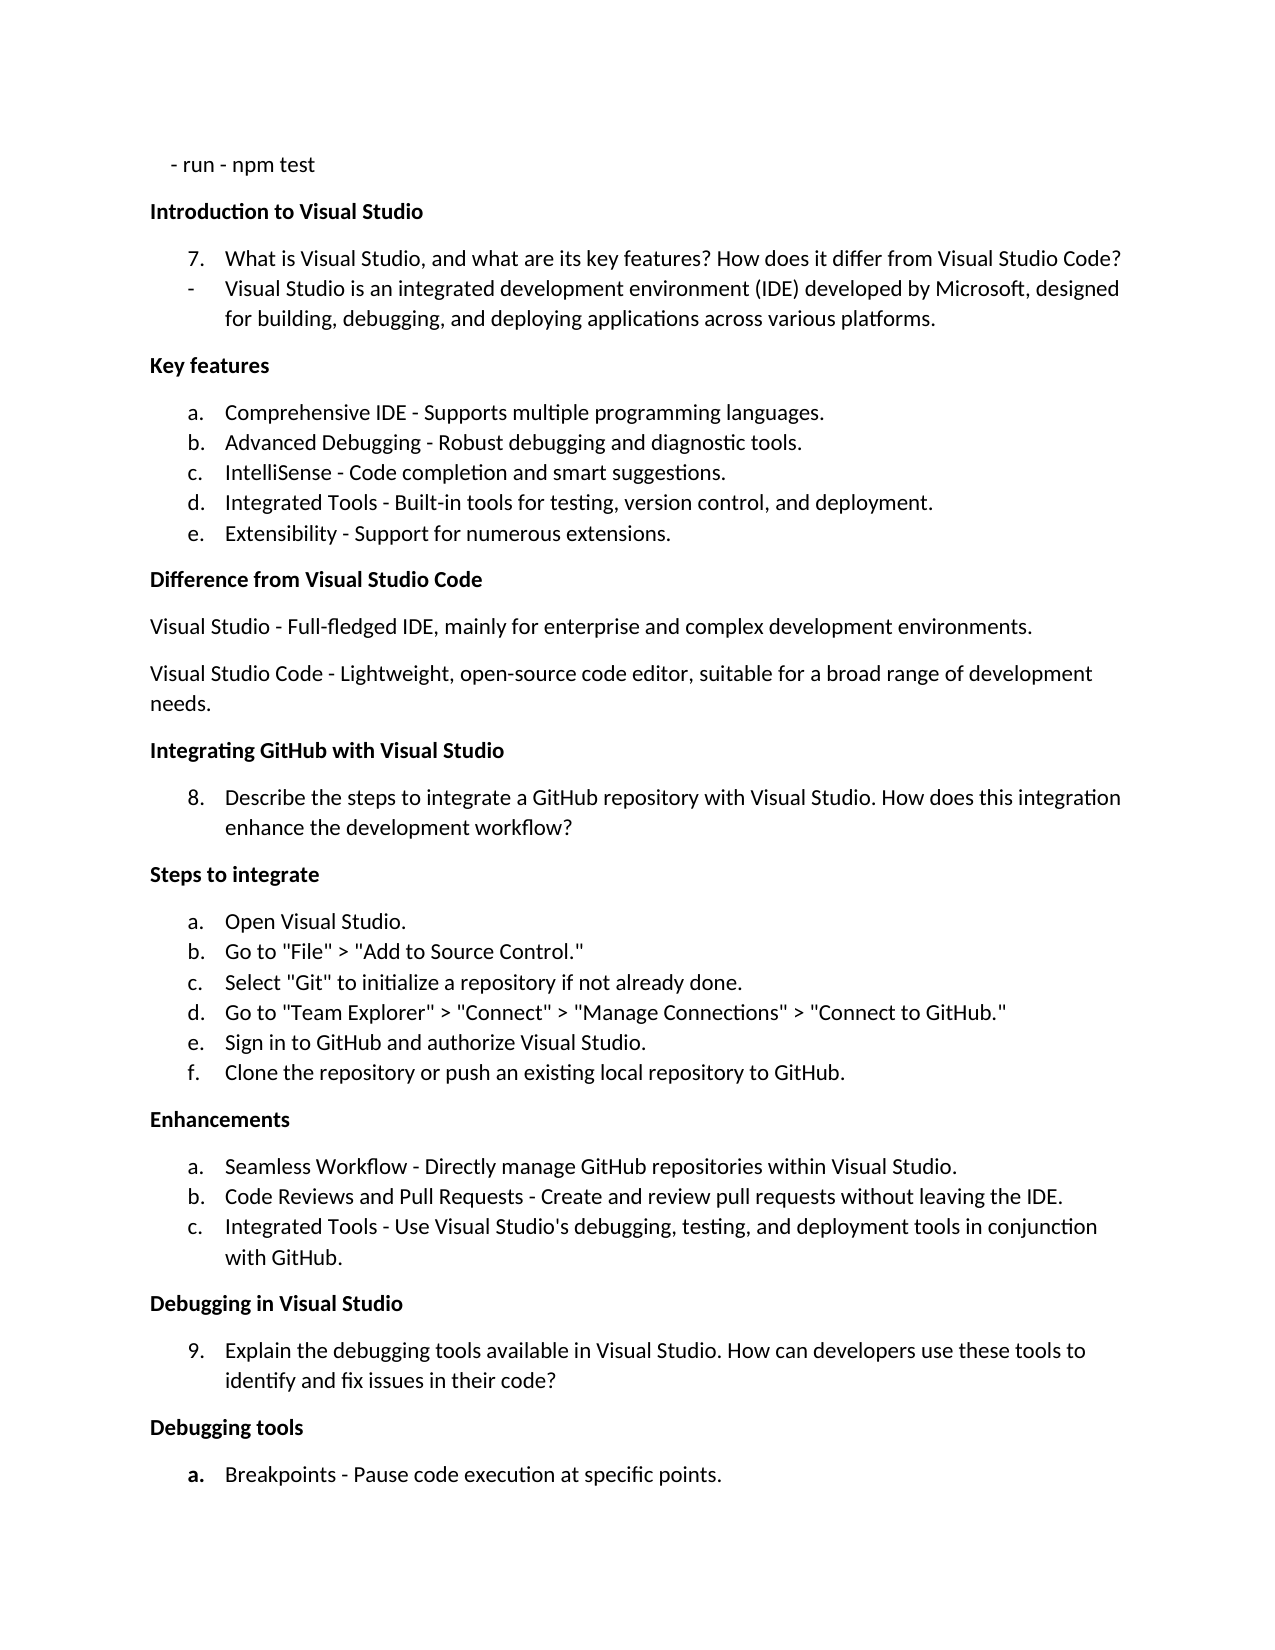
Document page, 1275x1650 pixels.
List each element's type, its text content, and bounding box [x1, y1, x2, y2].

list Describe the steps to integrate a GitHub repository with Visual Studio. How does this integration enhance the development workflow? [187, 783, 1125, 842]
list Advanced Debugging - Robust debugging and diagnostic tools. [187, 428, 1125, 456]
list IntelliSense - Code completion and smart suggestions. [187, 458, 1125, 486]
list Code Reviews and Pull Requests - Create and review pull requests without leaving the IDE. [187, 1182, 1125, 1210]
text Debugging in Visual Studio [150, 1289, 1125, 1318]
text Key features [150, 351, 1125, 379]
list Sign in to GitHub and authorize Visual Studio. [187, 1028, 1125, 1056]
text Difference from Visual Studio Code [150, 566, 1125, 594]
list Breakpoints - Pause code execution at specific points. [187, 1460, 1125, 1488]
list What is Visual Studio, and what are its key features? How does it differ from Visual Studio Code? [187, 244, 1125, 272]
list Integrated Tools - Use Visual Studio's debugging, testing, and deployment tools in conjunction with GitHub. [187, 1212, 1125, 1271]
text Enhancements [150, 1105, 1125, 1133]
list Extensibility - Support for numerous extensions. [187, 519, 1125, 547]
text Integrating GitHub with Visual Studio [150, 736, 1125, 764]
list Visual Studio is an integrated development environment (IDE) developed by Microsoft, designed for building, debugging, and deploying applications across various platforms. [187, 274, 1125, 332]
text Steps to integrate [150, 860, 1125, 888]
text Introduction to Visual Studio [150, 197, 1125, 225]
text - run - npm test [150, 150, 1125, 178]
list Seamless Workflow - Directly manage GitHub repositories within Visual Studio. [187, 1152, 1125, 1180]
list Go to "File" > "Add to Source Control." [187, 937, 1125, 966]
text Debugging tools [150, 1413, 1125, 1442]
list Open Visual Studio. [187, 907, 1125, 935]
list Comprehensive IDE - Supports multiple programming languages. [187, 398, 1125, 426]
list Select "Git" to initialize a repository if not already done. [187, 968, 1125, 996]
list Clone the repository or push an existing local repository to GitHub. [187, 1058, 1125, 1086]
text Visual Studio Code - Lightweight, open-source code editor, suitable for a broad range of development needs. [150, 659, 1125, 718]
list Go to "Team Explorer" > "Connect" > "Manage Connections" > "Connect to GitHub." [187, 998, 1125, 1026]
list Explain the debugging tools available in Visual Studio. How can developers use these tools to identify and fix issues in their code? [187, 1336, 1125, 1395]
list Integrated Tools - Built-in tools for testing, version control, and deployment. [187, 488, 1125, 517]
text Visual Studio - Full-fledged IDE, mainly for enterprise and complex development environments. [150, 612, 1125, 641]
